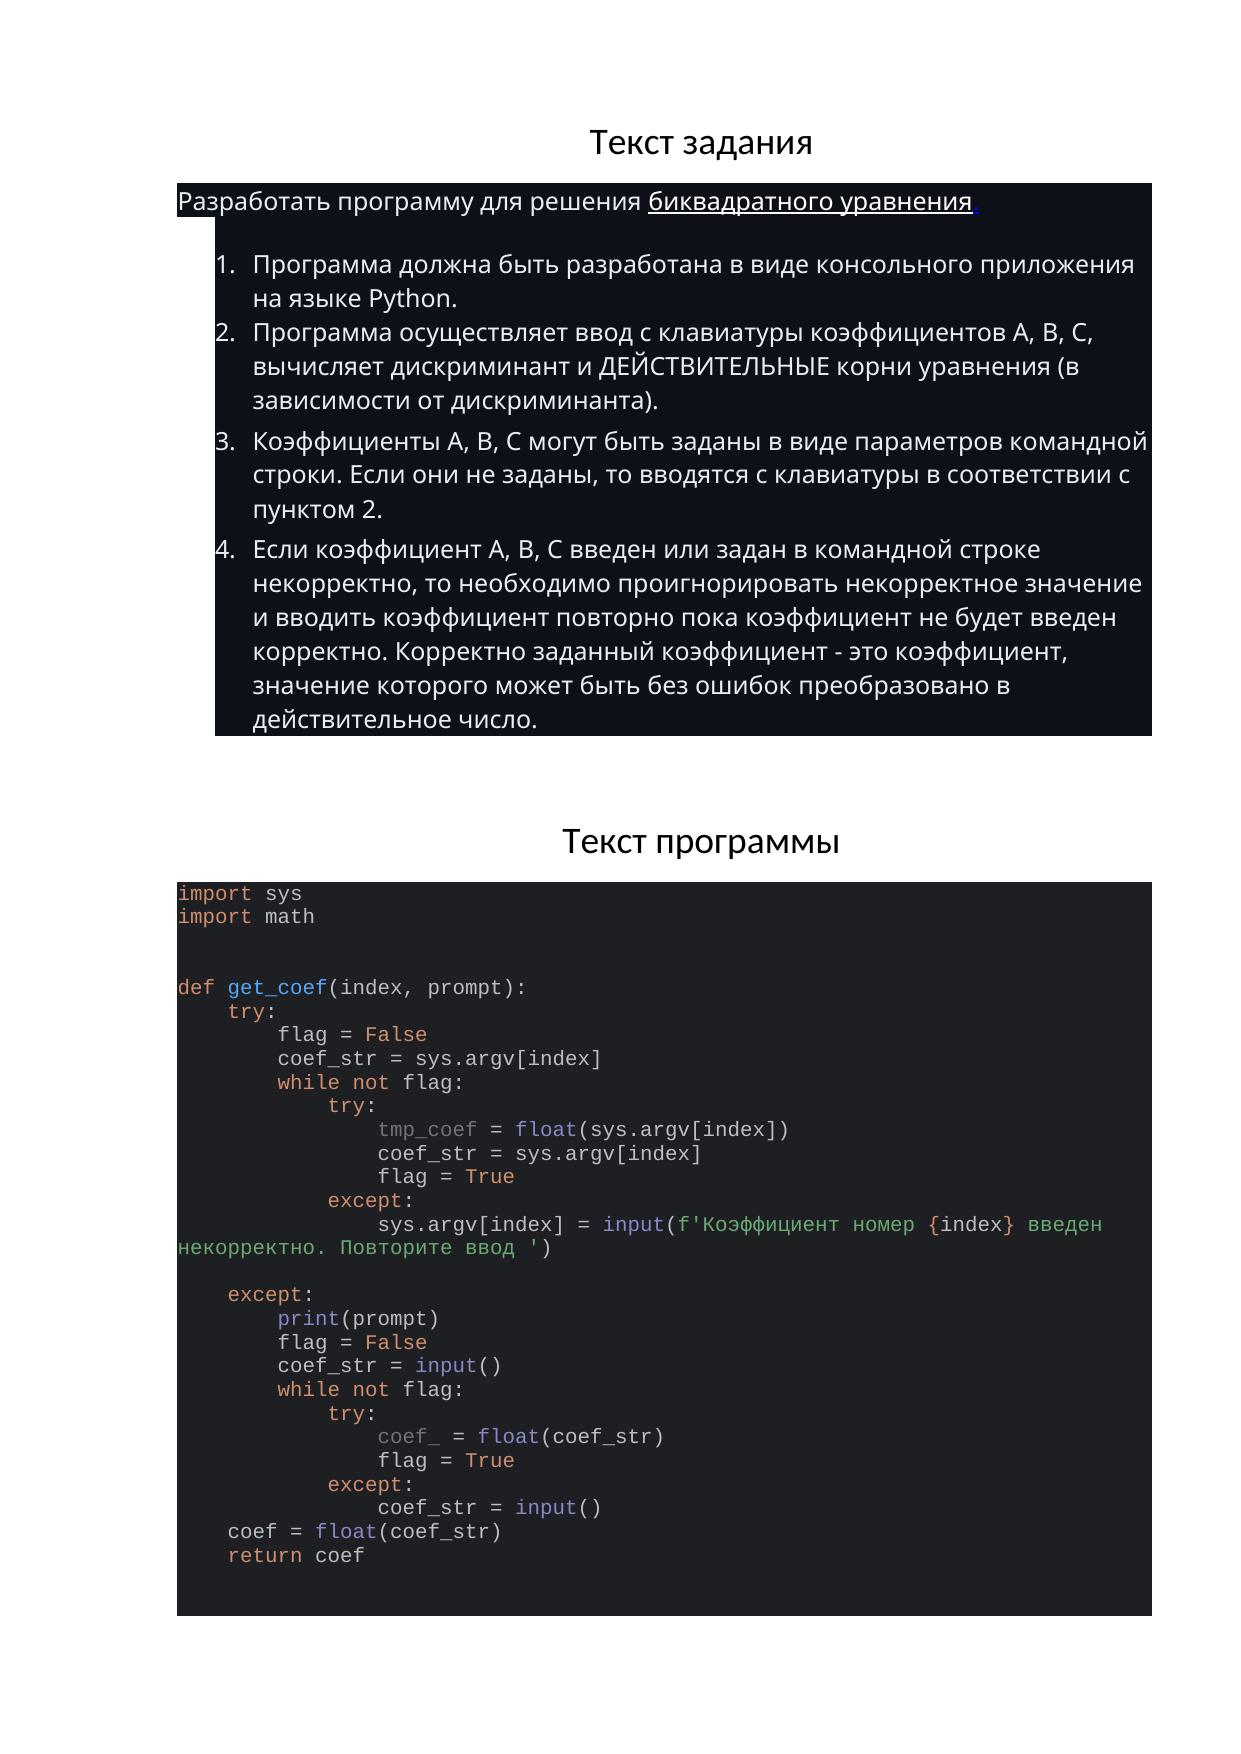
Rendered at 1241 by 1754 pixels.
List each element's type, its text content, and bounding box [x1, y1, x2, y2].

text Разработать программу для решения биквадратного уравнения. [177, 183, 1152, 217]
text Текст задания [177, 118, 1152, 164]
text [177, 882, 1152, 1616]
text Текст программы [177, 817, 1152, 863]
list Коэффициенты А, В, С могут быть заданы в виде параметров командной строки. Если они не заданы, то вводятся с клавиатуры в соответствии с пунктом 2. [215, 423, 1152, 525]
list Если коэффициент А, В, С введен или задан в командной строке некорректно, то необходимо проигнорировать некорректное значение и вводить коэффициент повторно пока коэффициент не будет введен корректно. Корректно заданный коэффициент - это коэффициент, значение которого может быть без ошибок преобразовано в действительное число. [215, 532, 1152, 736]
list Программа должна быть разработана в виде консольного приложения на языке Python. [215, 247, 1152, 315]
list Программа осуществляет ввод с клавиатуры коэффициентов А, В, С, вычисляет дискриминант и ДЕЙСТВИТЕЛЬНЫЕ корни уравнения (в зависимости от дискриминанта). [215, 315, 1152, 417]
